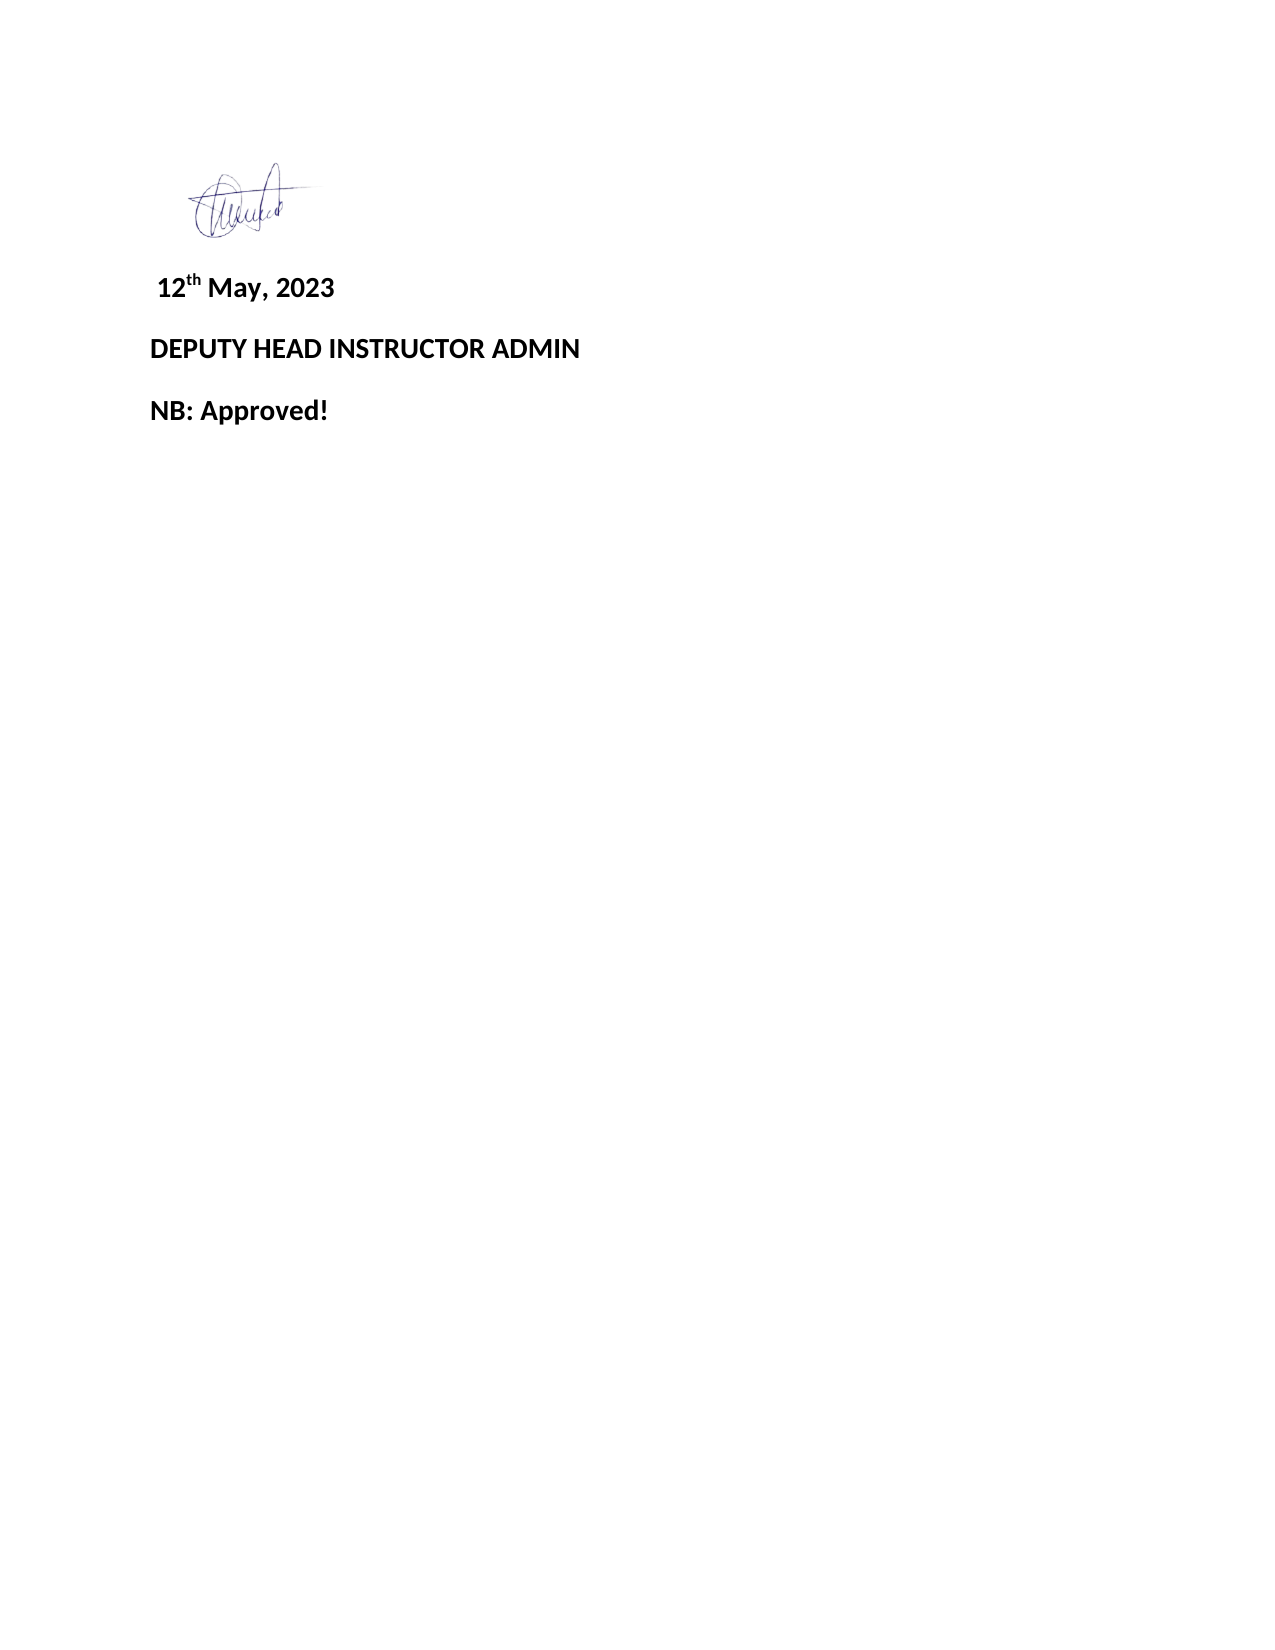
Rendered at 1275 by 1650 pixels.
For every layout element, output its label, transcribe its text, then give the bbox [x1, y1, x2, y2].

picture [150, 150, 324, 244]
list 12th May, 2023 [150, 269, 1125, 304]
list NB: Approved! [150, 392, 1125, 428]
list DEPUTY HEAD INSTRUCTOR ADMIN [150, 331, 1125, 366]
